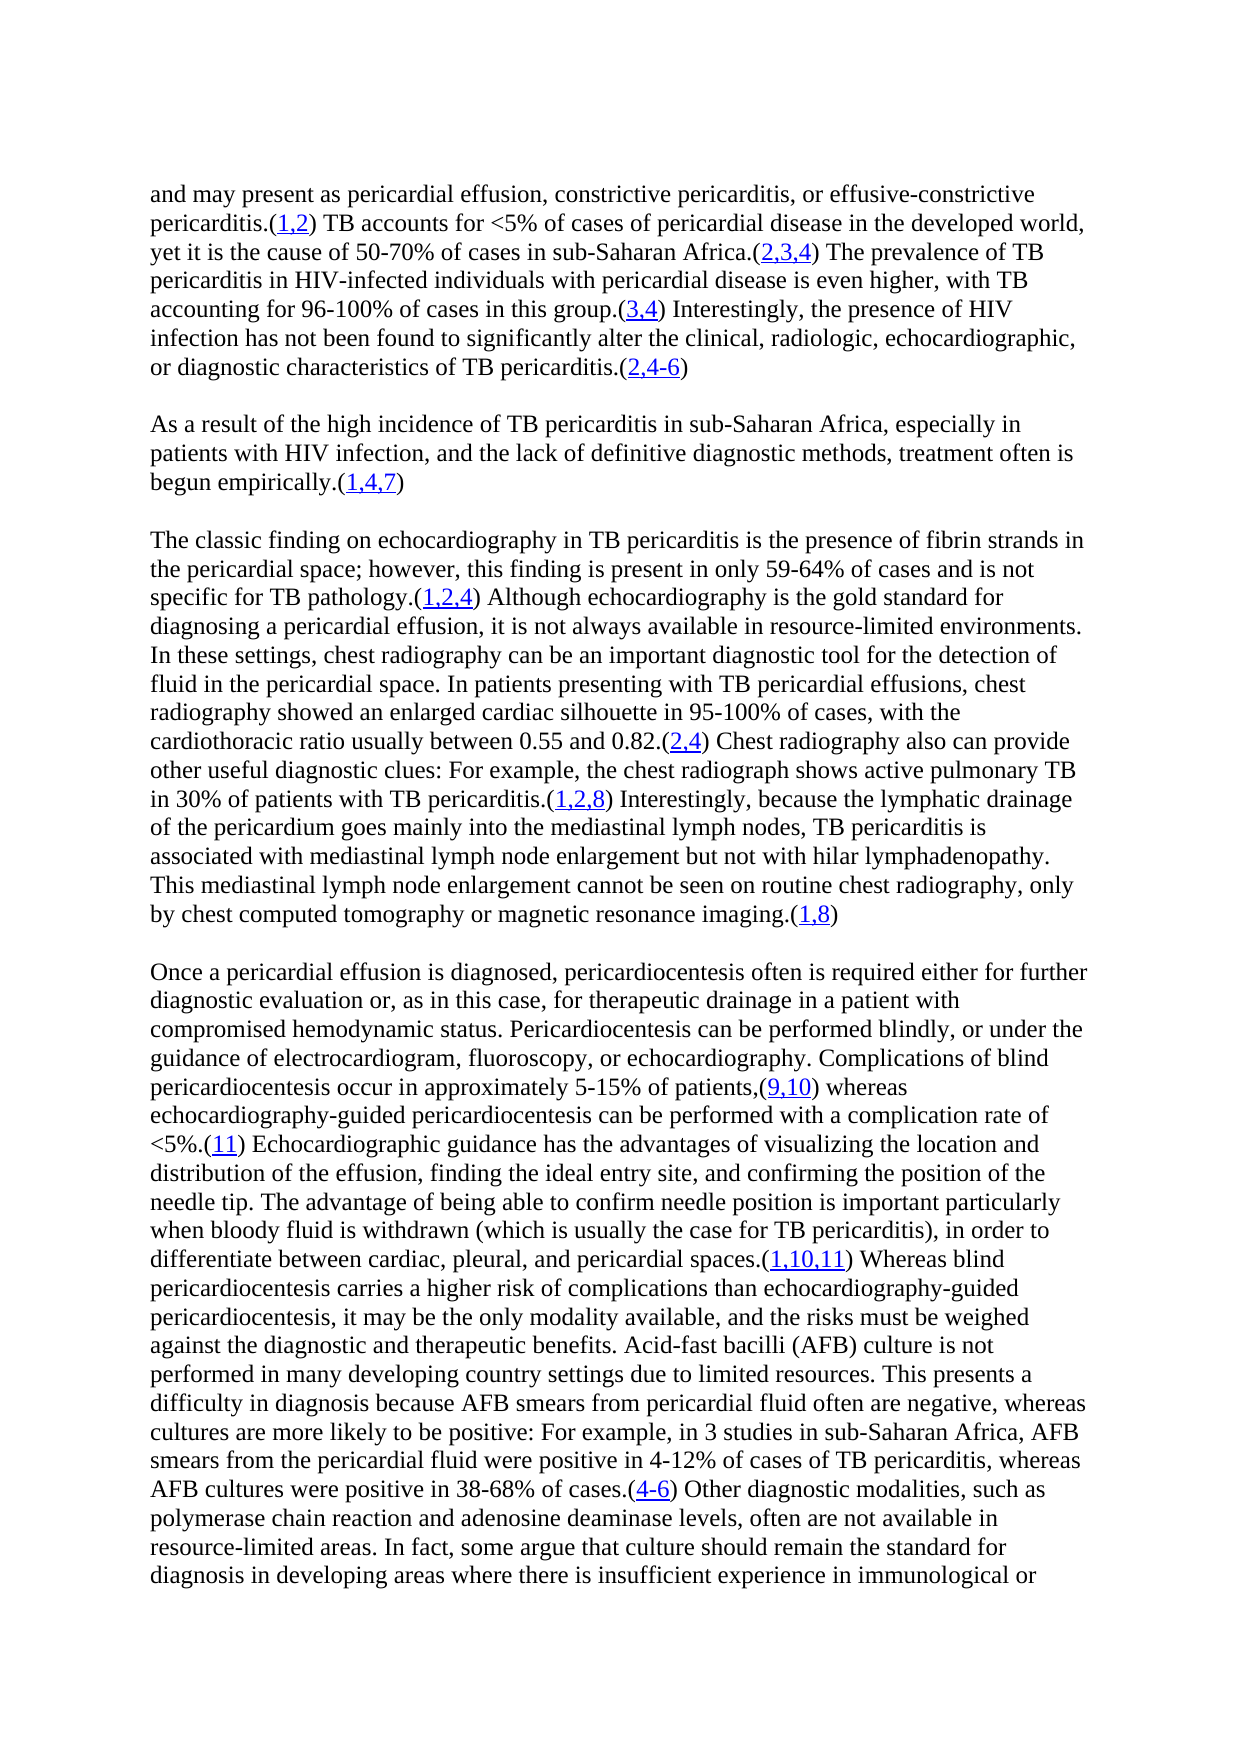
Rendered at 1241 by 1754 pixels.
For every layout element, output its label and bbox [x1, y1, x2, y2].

table_cell [150, 150, 1090, 1589]
